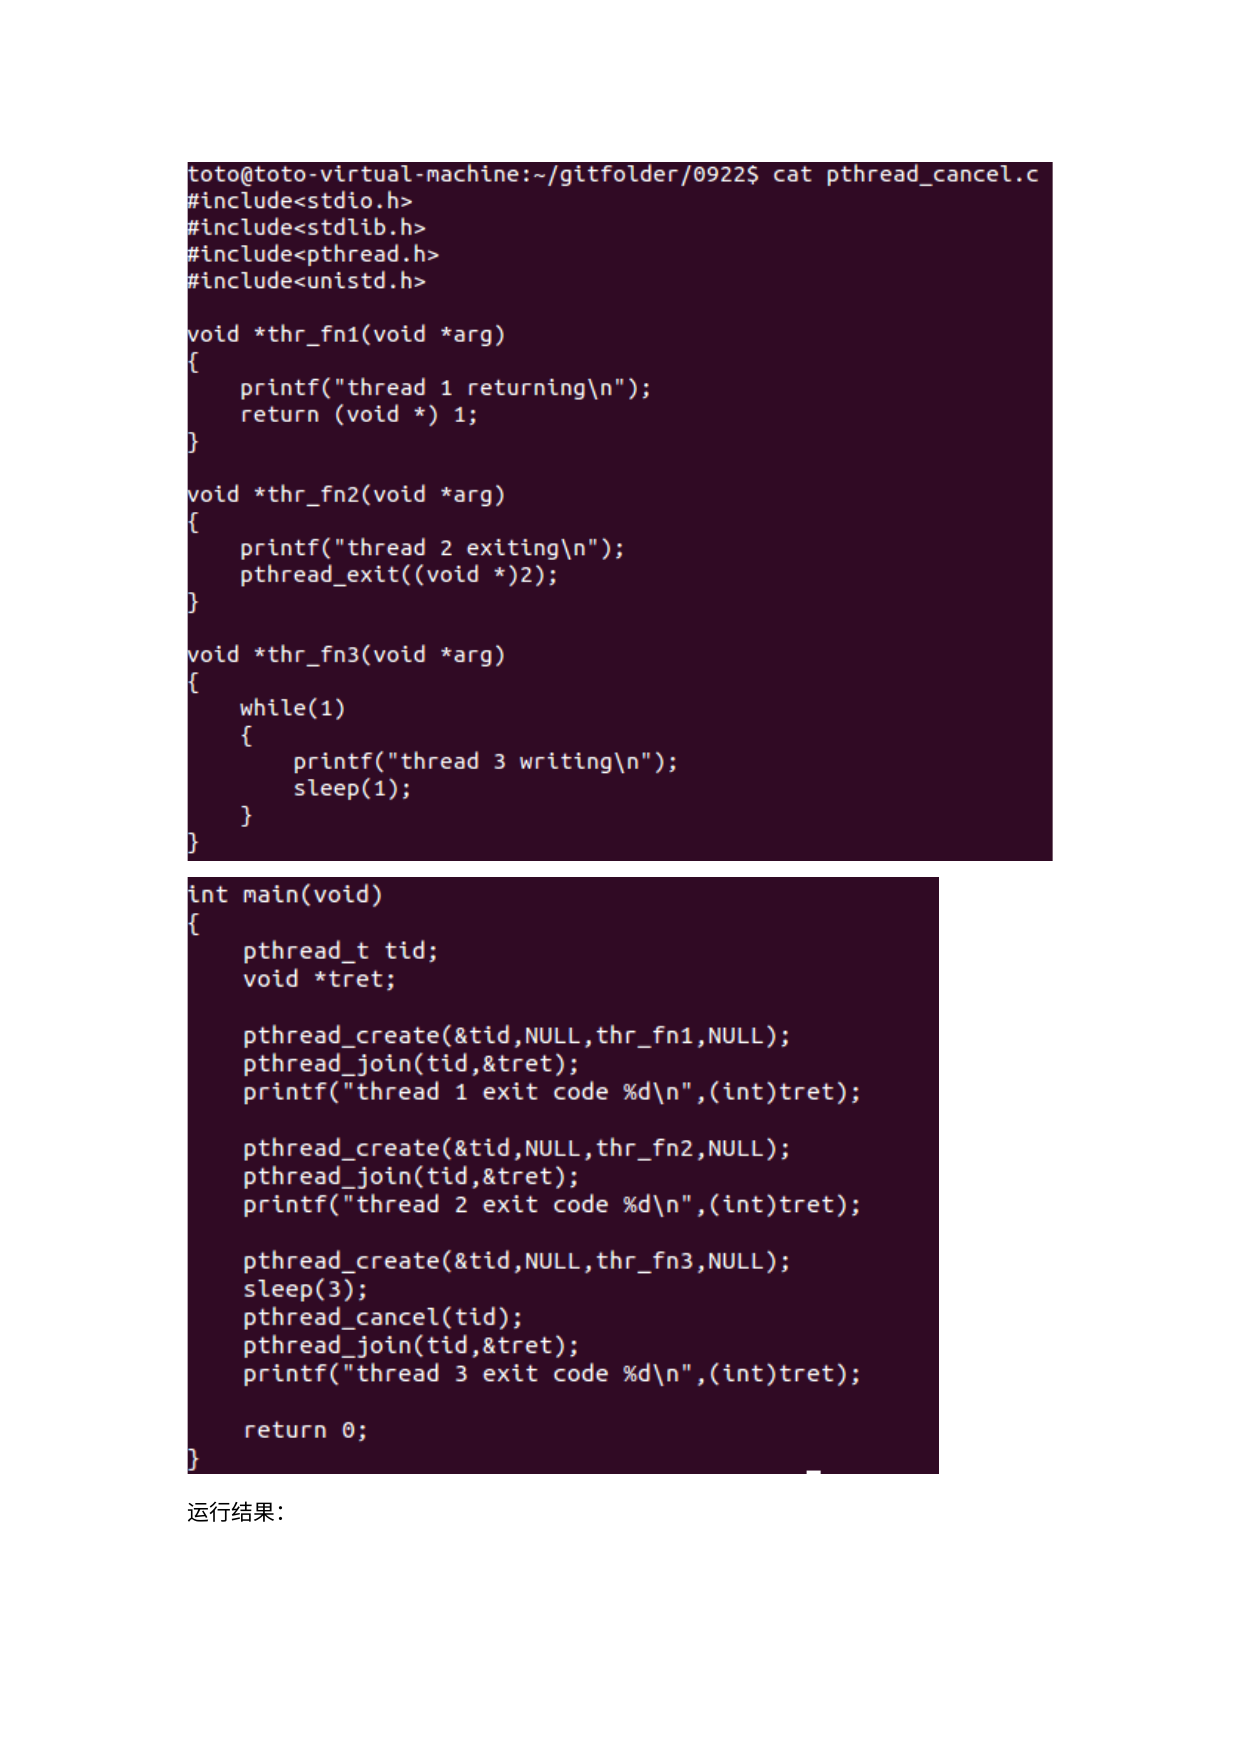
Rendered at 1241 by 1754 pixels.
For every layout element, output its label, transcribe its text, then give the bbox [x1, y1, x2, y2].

picture [187, 162, 1053, 861]
picture [187, 877, 939, 1474]
text 运行结果： [187, 1494, 1053, 1527]
